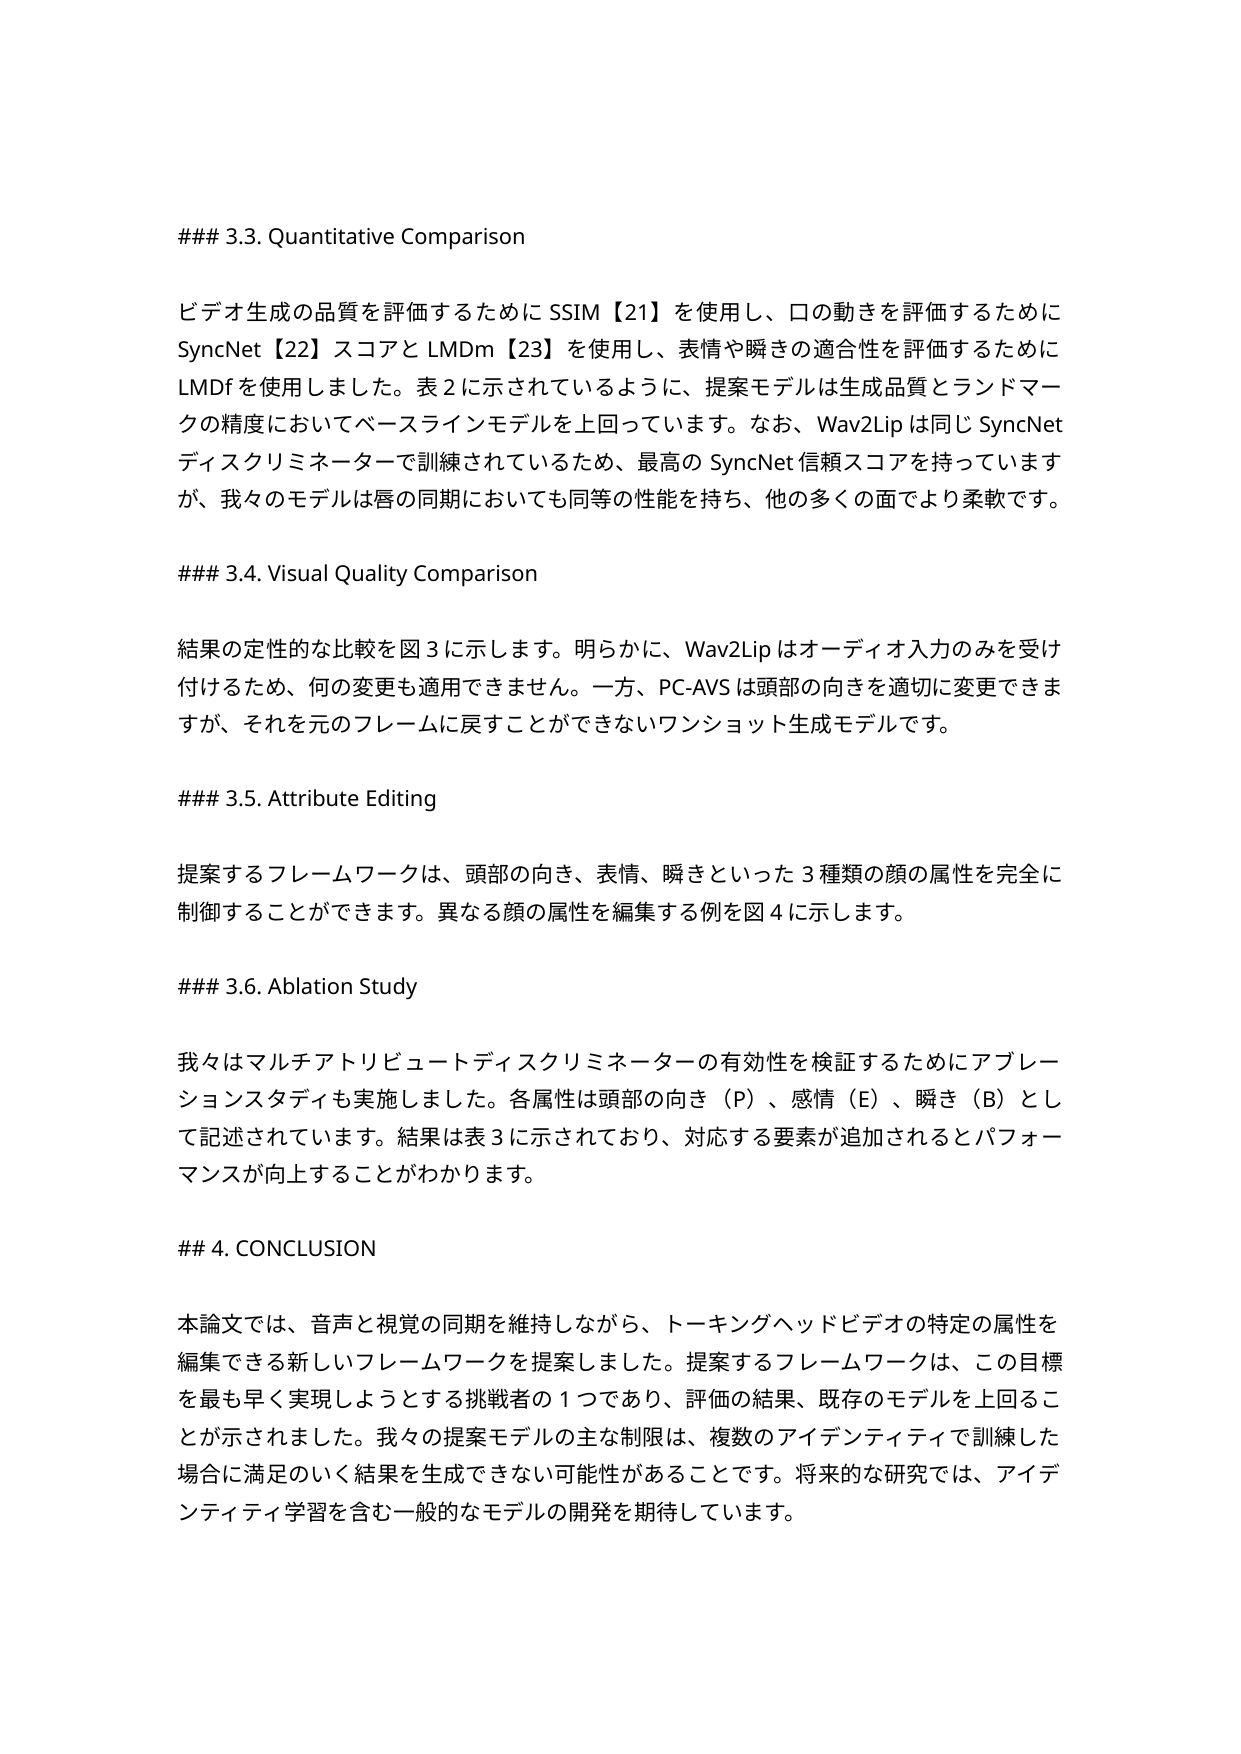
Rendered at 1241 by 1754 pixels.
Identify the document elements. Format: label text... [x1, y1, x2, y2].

text ### 3.3. Quantitative Comparison [177, 217, 1063, 254]
text 提案するフレームワークは、頭部の向き、表情、瞬きといった3種類の顔の属性を完全に制御することができます。異なる顔の属性を編集する例を図4に示します。 [177, 854, 1063, 929]
text ### 3.4. Visual Quality Comparison [177, 554, 1063, 592]
text ### 3.6. Ablation Study [177, 967, 1063, 1004]
text ## 4. CONCLUSION [177, 1229, 1063, 1267]
text ### 3.5. Attribute Editing [177, 779, 1063, 817]
text ビデオ生成の品質を評価するためにSSIM【21】を使用し、口の動きを評価するためにSyncNet【22】スコアとLMDm【23】を使用し、表情や瞬きの適合性を評価するためにLMDfを使用しました。表2に示されているように、提案モデルは生成品質とランドマークの精度においてベースラインモデルを上回っています。なお、Wav2Lipは同じSyncNetディスクリミネーターで訓練されているため、最高のSyncNet信頼スコアを持っていますが、我々のモデルは唇の同期においても同等の性能を持ち、他の多くの面でより柔軟です。 [177, 292, 1063, 517]
text 我々はマルチアトリビュートディスクリミネーターの有効性を検証するためにアブレーションスタディも実施しました。各属性は頭部の向き（P）、感情（E）、瞬き（B）として記述されています。結果は表3に示されており、対応する要素が追加されるとパフォーマンスが向上することがわかります。 [177, 1042, 1063, 1192]
text 本論文では、音声と視覚の同期を維持しながら、トーキングヘッドビデオの特定の属性を編集できる新しいフレームワークを提案しました。提案するフレームワークは、この目標を最も早く実現しようとする挑戦者の1つであり、評価の結果、既存のモデルを上回ることが示されました。我々の提案モデルの主な制限は、複数のアイデンティティで訓練した場合に満足のいく結果を生成できない可能性があることです。将来的な研究では、アイデンティティ学習を含む一般的なモデルの開発を期待しています。 [177, 1304, 1063, 1529]
text 結果の定性的な比較を図3に示します。明らかに、Wav2Lipはオーディオ入力のみを受け付けるため、何の変更も適用できません。一方、PC-AVSは頭部の向きを適切に変更できますが、それを元のフレームに戻すことができないワンショット生成モデルです。 [177, 629, 1063, 742]
